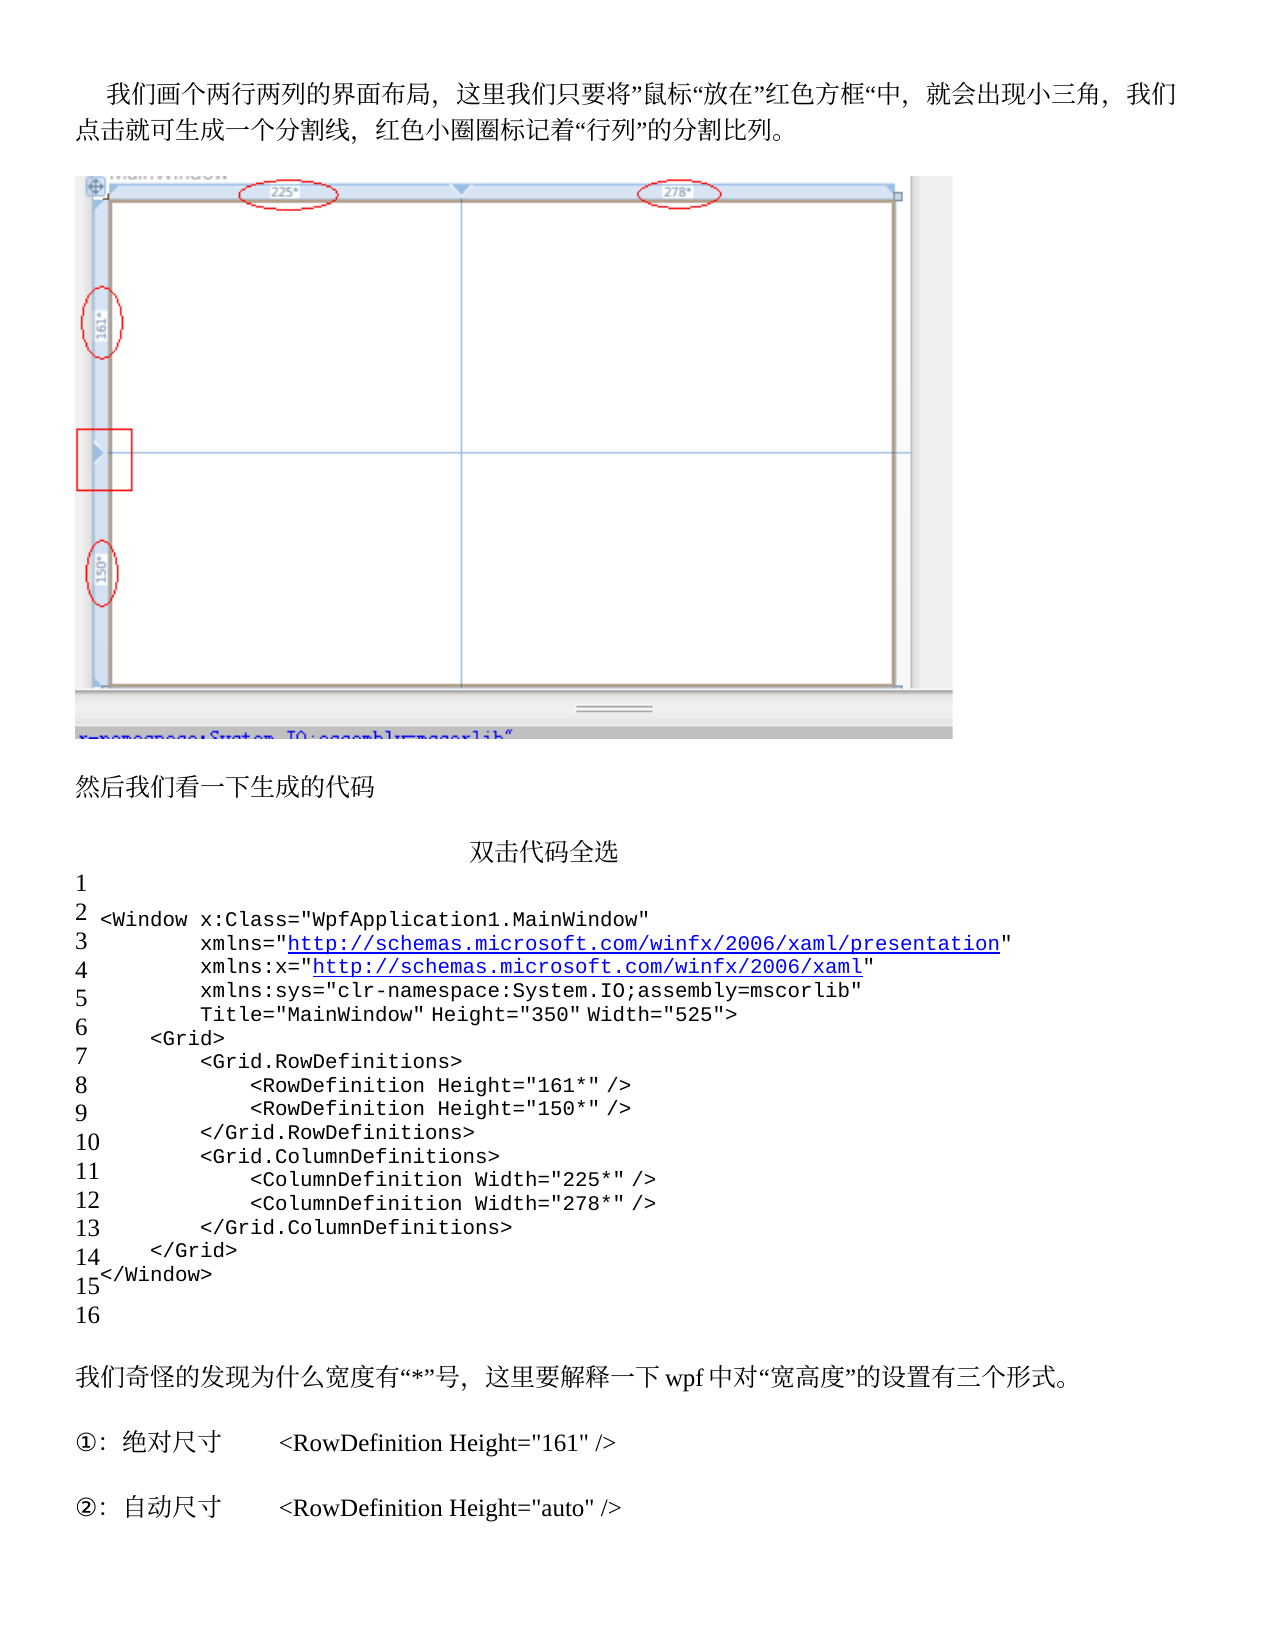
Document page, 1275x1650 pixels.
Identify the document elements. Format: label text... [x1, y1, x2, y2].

text 然后我们看一下生成的代码 [75, 767, 1200, 803]
table_cell <Window x:Class="WpfApplication1.MainWindow" xmlns="http://schemas.microsoft.com/winfx/2006/xaml/presentation" xmlns:x="http://schemas.microsoft.com/winfx/2006/xaml" xmlns:sys="clr-namespace:System.IO;assembly=mscorlib" Title="MainWindow" Height="350" Width="525"> <Grid> <Grid.RowDefinitions> <RowDefinition Height="161*" /> <RowDefinition Height="150*" /> </Grid.RowDefinitions> <Grid.ColumnDefinitions> <ColumnDefinition Width="225*" /> <ColumnDefinition Width="278*" /> </Grid.ColumnDefinitions> </Grid> </Window> [100, 869, 1013, 1328]
table_cell 1 2 3 4 5 6 7 8 9 10 11 12 13 14 15 16 [75, 869, 100, 1328]
text 我们奇怪的发现为什么宽度有“*”号，这里要解释一下wpf中对“宽高度”的设置有三个形式。 [75, 1358, 1200, 1393]
text ②：自动尺寸 <RowDefinition Height="auto" /> [75, 1488, 1200, 1524]
text 我们画个两行两列的界面布局，这里我们只要将”鼠标“放在”红色方框“中，就会出现小三角，我们点击就可生成一个分割线，红色小圈圈标记着“行列”的分割比列。 [75, 75, 1200, 147]
picture [75, 176, 953, 739]
text ①：绝对尺寸 <RowDefinition Height="161" /> [75, 1423, 1200, 1459]
table_header 双击代码全选 [75, 833, 1013, 868]
